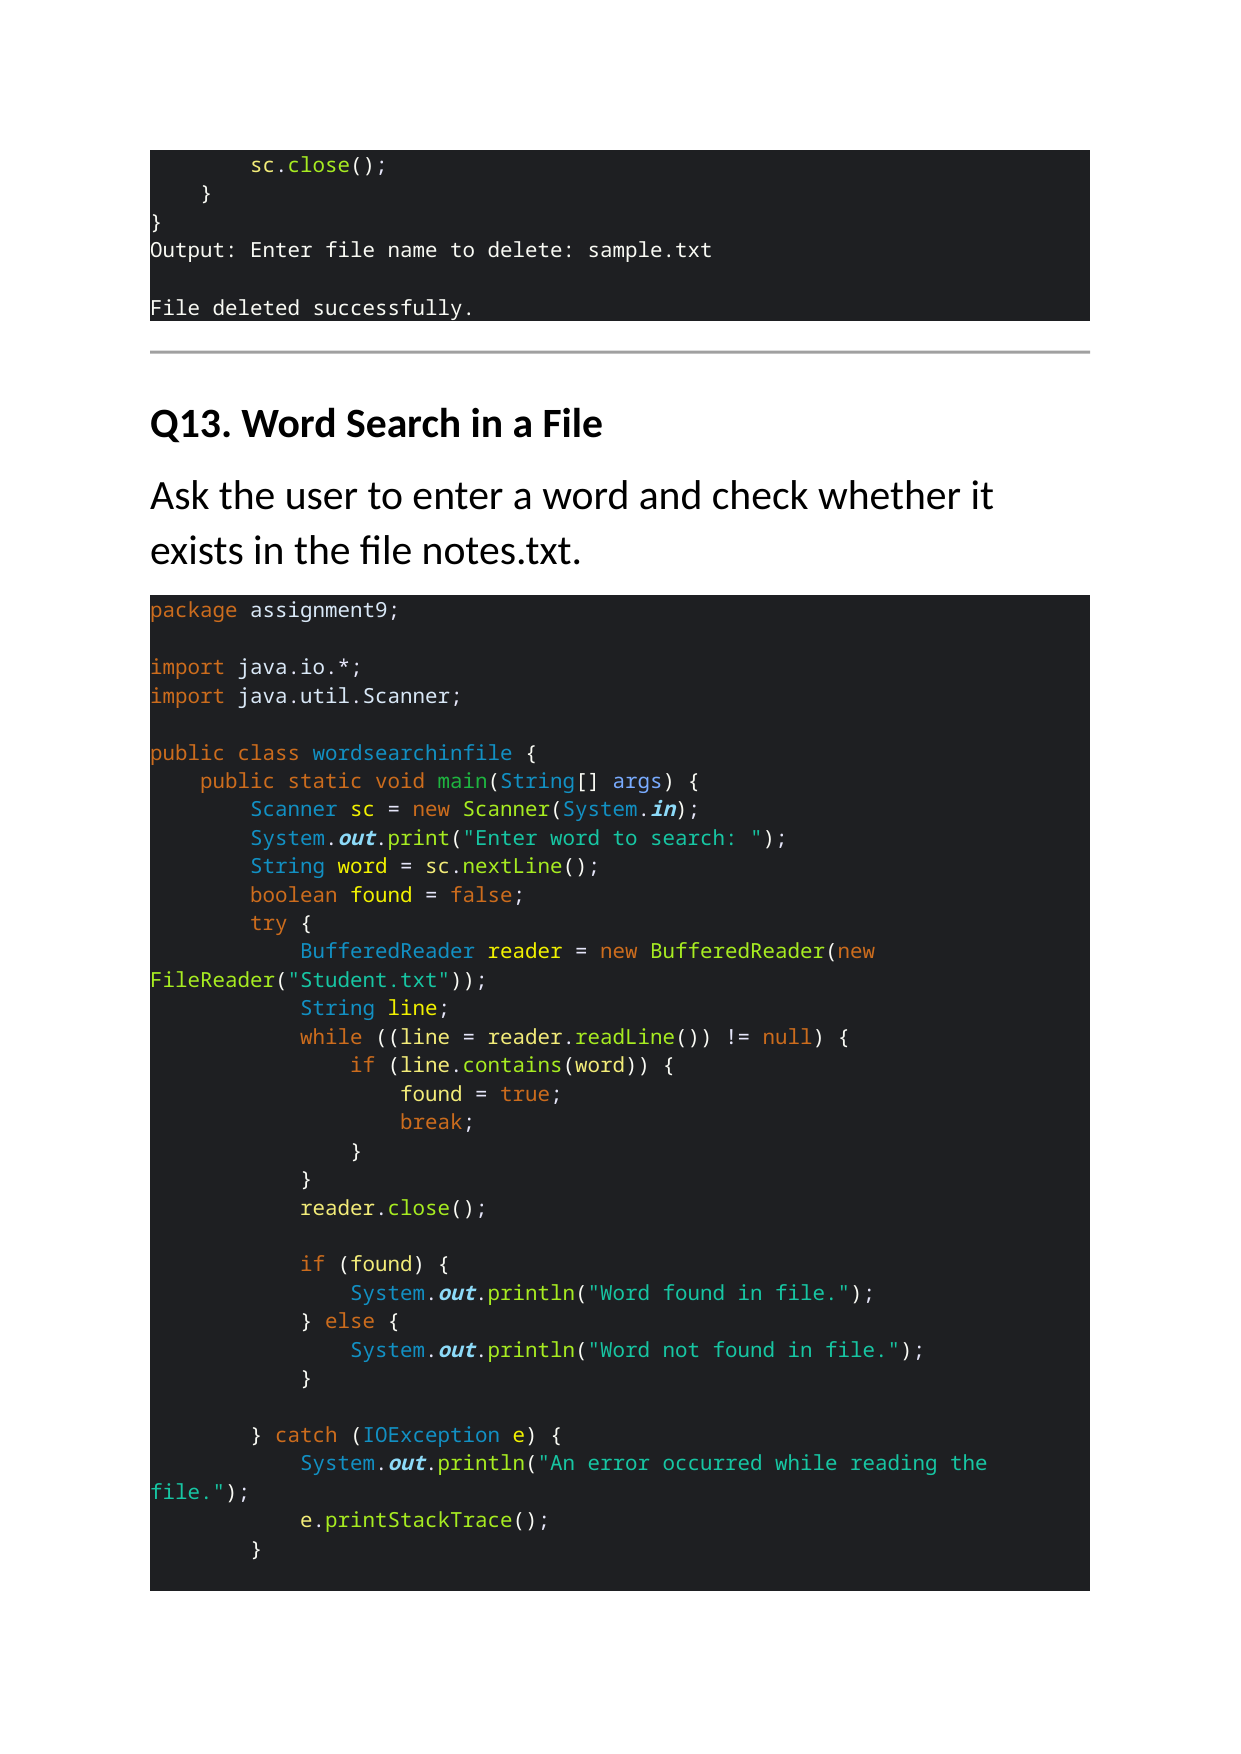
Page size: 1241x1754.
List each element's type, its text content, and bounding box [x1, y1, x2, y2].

text import java.util.Scanner; [150, 681, 1090, 709]
text BufferedReader reader = new BufferedReader(new FileReader("Student.txt")); [150, 937, 1090, 993]
text try { [150, 908, 1090, 937]
text sc.close(); [150, 150, 1090, 178]
text public class wordsearchinfile { [150, 738, 1090, 766]
text String line; [150, 993, 1090, 1022]
text System.out.print("Enter word to search: "); [150, 823, 1090, 851]
text Ask the user to enter a word and check whether it exists in the file notes.txt. [150, 469, 1090, 575]
text System.out.println("Word found in file."); [150, 1278, 1090, 1306]
text System.out.println("An error occurred while reading the file."); [150, 1448, 1090, 1505]
text } catch (IOException e) { [150, 1420, 1090, 1448]
text public static void main(String[] args) { [150, 766, 1090, 794]
text break; [150, 1107, 1090, 1136]
text String word = sc.nextLine(); [150, 851, 1090, 880]
text } [150, 1136, 1090, 1164]
text Q13. Word Search in a File [150, 397, 1090, 448]
text package assignment9; [150, 595, 1090, 624]
text File deleted successfully. [150, 293, 1090, 321]
text import java.io.*; [150, 652, 1090, 681]
text } [150, 207, 1090, 235]
text } [150, 1363, 1090, 1392]
text } [150, 1534, 1090, 1562]
text } [150, 1164, 1090, 1193]
text if (found) { [150, 1249, 1090, 1278]
text } else { [150, 1306, 1090, 1335]
text System.out.println("Word not found in file."); [150, 1335, 1090, 1363]
text } [150, 178, 1090, 207]
text boolean found = false; [150, 880, 1090, 908]
text e.printStackTrace(); [150, 1505, 1090, 1534]
text Scanner sc = new Scanner(System.in); [150, 794, 1090, 823]
text reader.close(); [150, 1193, 1090, 1221]
text if (line.contains(word)) { [150, 1050, 1090, 1079]
text Output: Enter file name to delete: sample.txt [150, 235, 1090, 264]
text found = true; [150, 1079, 1090, 1107]
text while ((line = reader.readLine()) != null) { [150, 1022, 1090, 1050]
